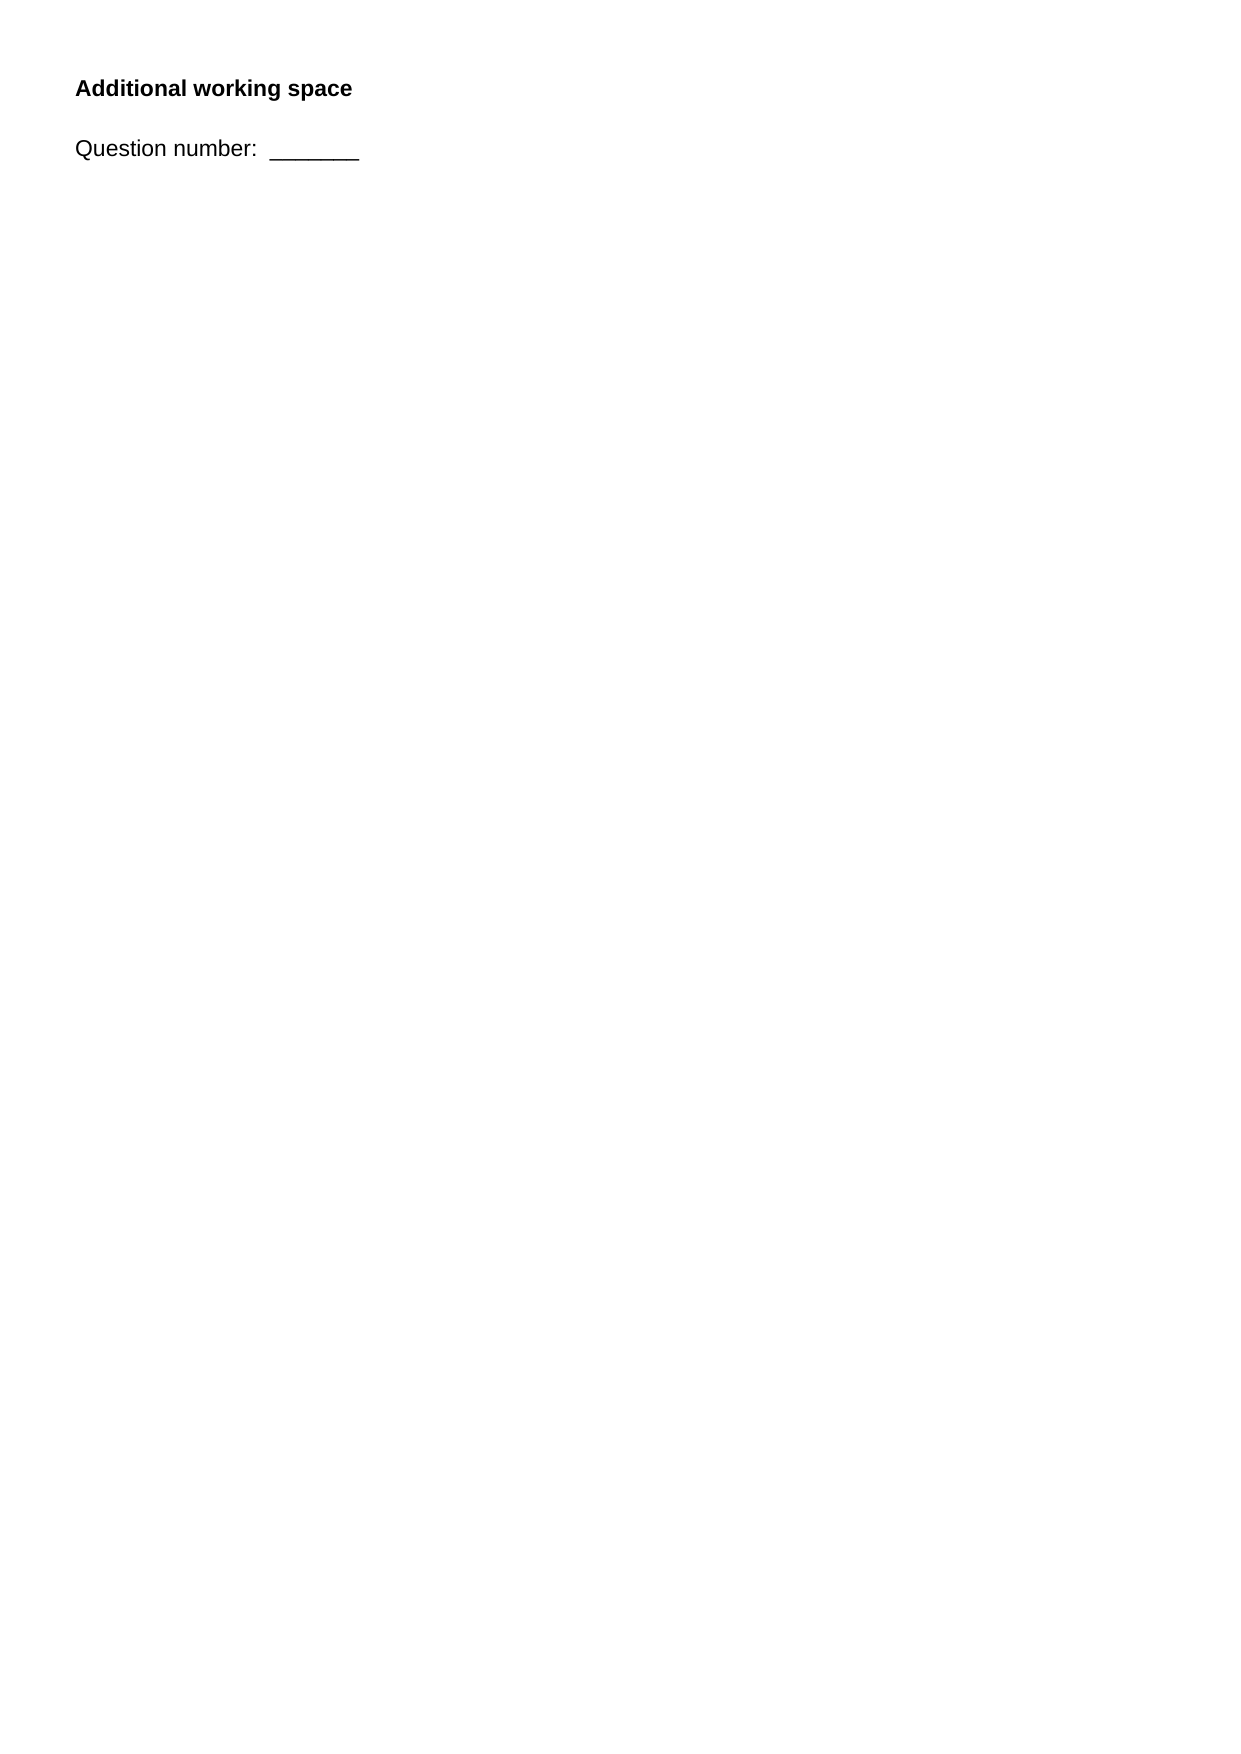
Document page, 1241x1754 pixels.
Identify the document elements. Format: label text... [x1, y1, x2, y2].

text Question number: _______ [75, 135, 1165, 161]
text Additional working space [75, 75, 1165, 101]
